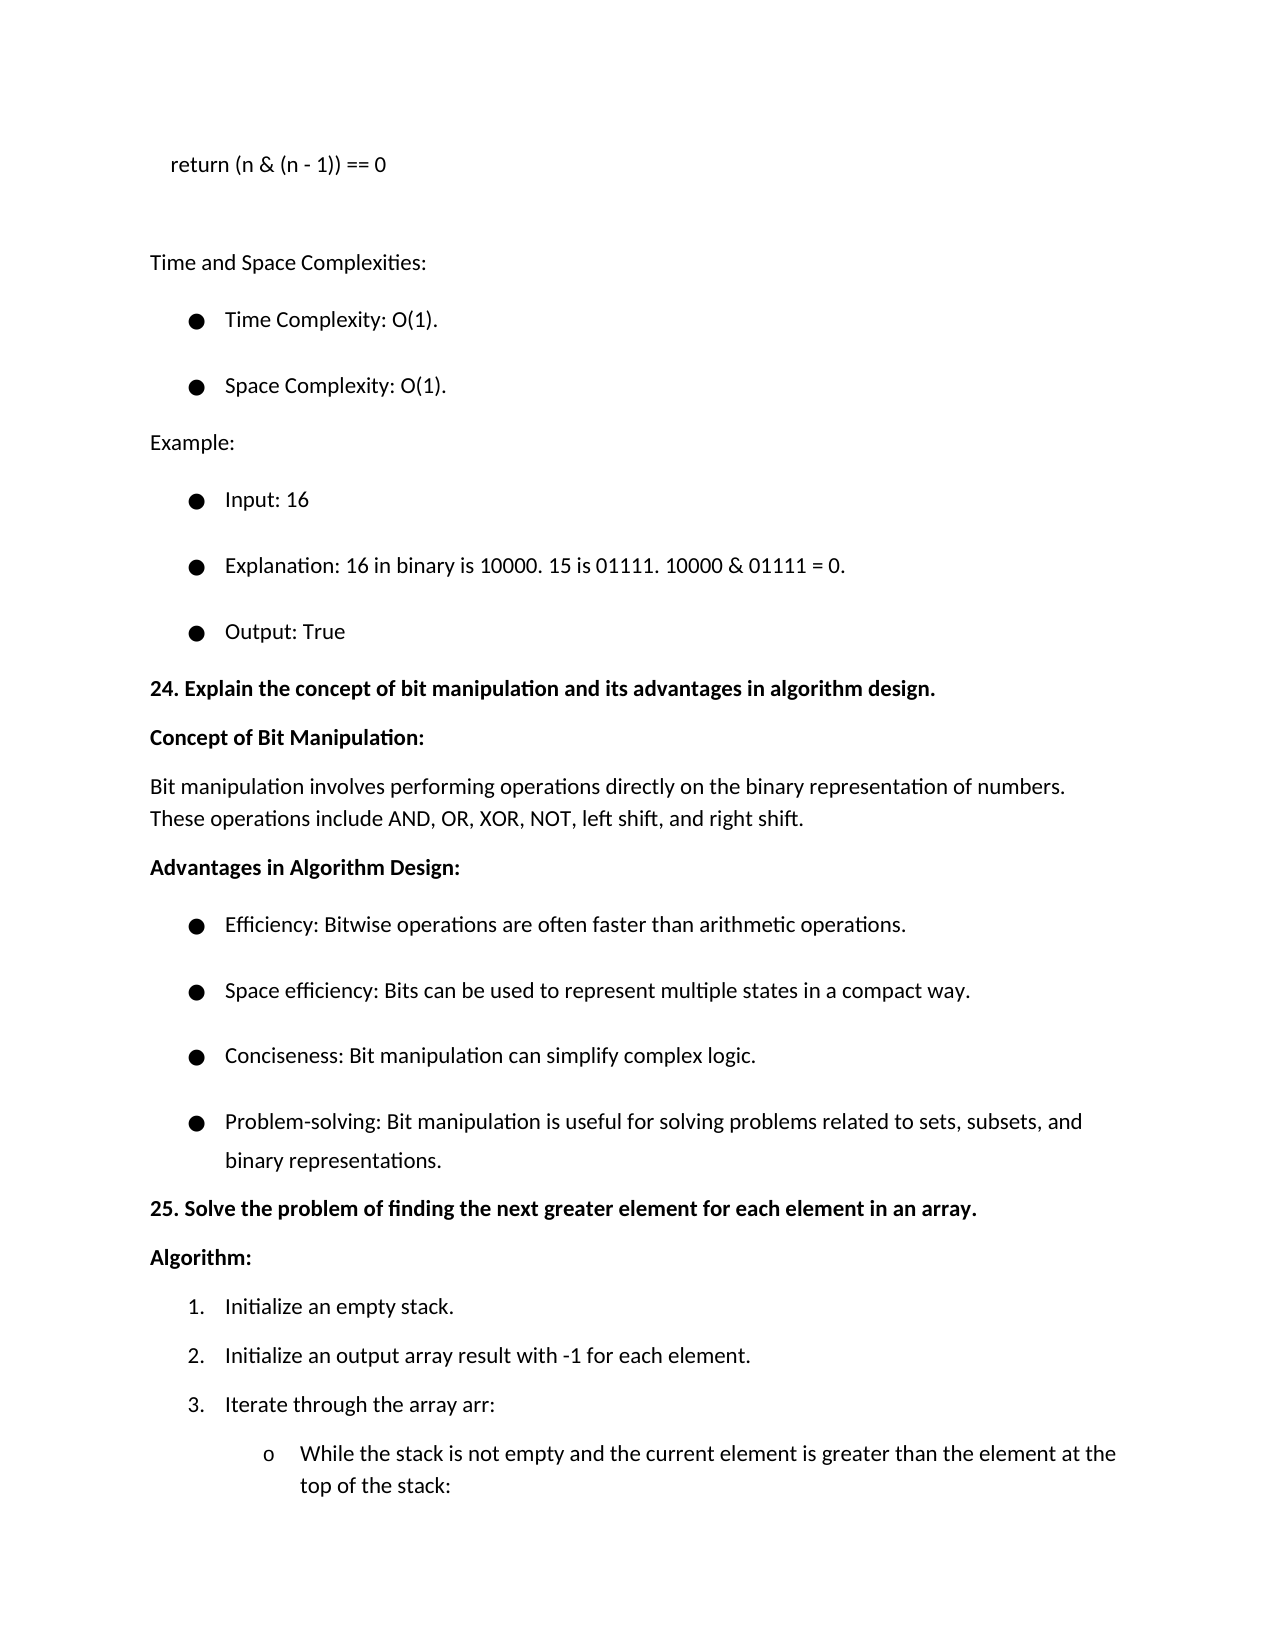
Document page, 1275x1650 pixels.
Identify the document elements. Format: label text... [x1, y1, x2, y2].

text Example: [150, 428, 1125, 456]
text Algorithm: [150, 1243, 1125, 1271]
list Explanation: 16 in binary is 10000. 15 is 01111. 10000 & 01111 = 0. [187, 543, 1125, 585]
text Advantages in Algorithm Design: [150, 853, 1125, 881]
list Problem-solving: Bit manipulation is useful for solving problems related to sets, subsets, and binary representations. [187, 1099, 1125, 1174]
text 25. Solve the problem of finding the next greater element for each element in an array. [150, 1194, 1125, 1223]
list Initialize an empty stack. [187, 1292, 1125, 1320]
list Conciseness: Bit manipulation can simplify complex logic. [187, 1033, 1125, 1076]
list Time Complexity: O(1). [187, 297, 1125, 339]
list Space Complexity: O(1). [187, 362, 1125, 405]
list While the stack is not empty and the current element is greater than the element at the top of the stack: [262, 1439, 1125, 1499]
list Output: True [187, 608, 1125, 651]
list Efficiency: Bitwise operations are often faster than arithmetic operations. [187, 902, 1125, 944]
text Concept of Bit Manipulation: [150, 723, 1125, 751]
text Time and Space Complexities: [150, 248, 1125, 276]
text 24. Explain the concept of bit manipulation and its advantages in algorithm design. [150, 674, 1125, 702]
list Space efficiency: Bits can be used to represent multiple states in a compact way. [187, 967, 1125, 1010]
text Bit manipulation involves performing operations directly on the binary representation of numbers. These operations include AND, OR, XOR, NOT, left shift, and right shift. [150, 772, 1125, 832]
list Initialize an output array result with -1 for each element. [187, 1341, 1125, 1369]
list Input: 16 [187, 477, 1125, 519]
list Iterate through the array arr: [187, 1390, 1125, 1418]
text return (n & (n - 1)) == 0 [150, 150, 1125, 178]
